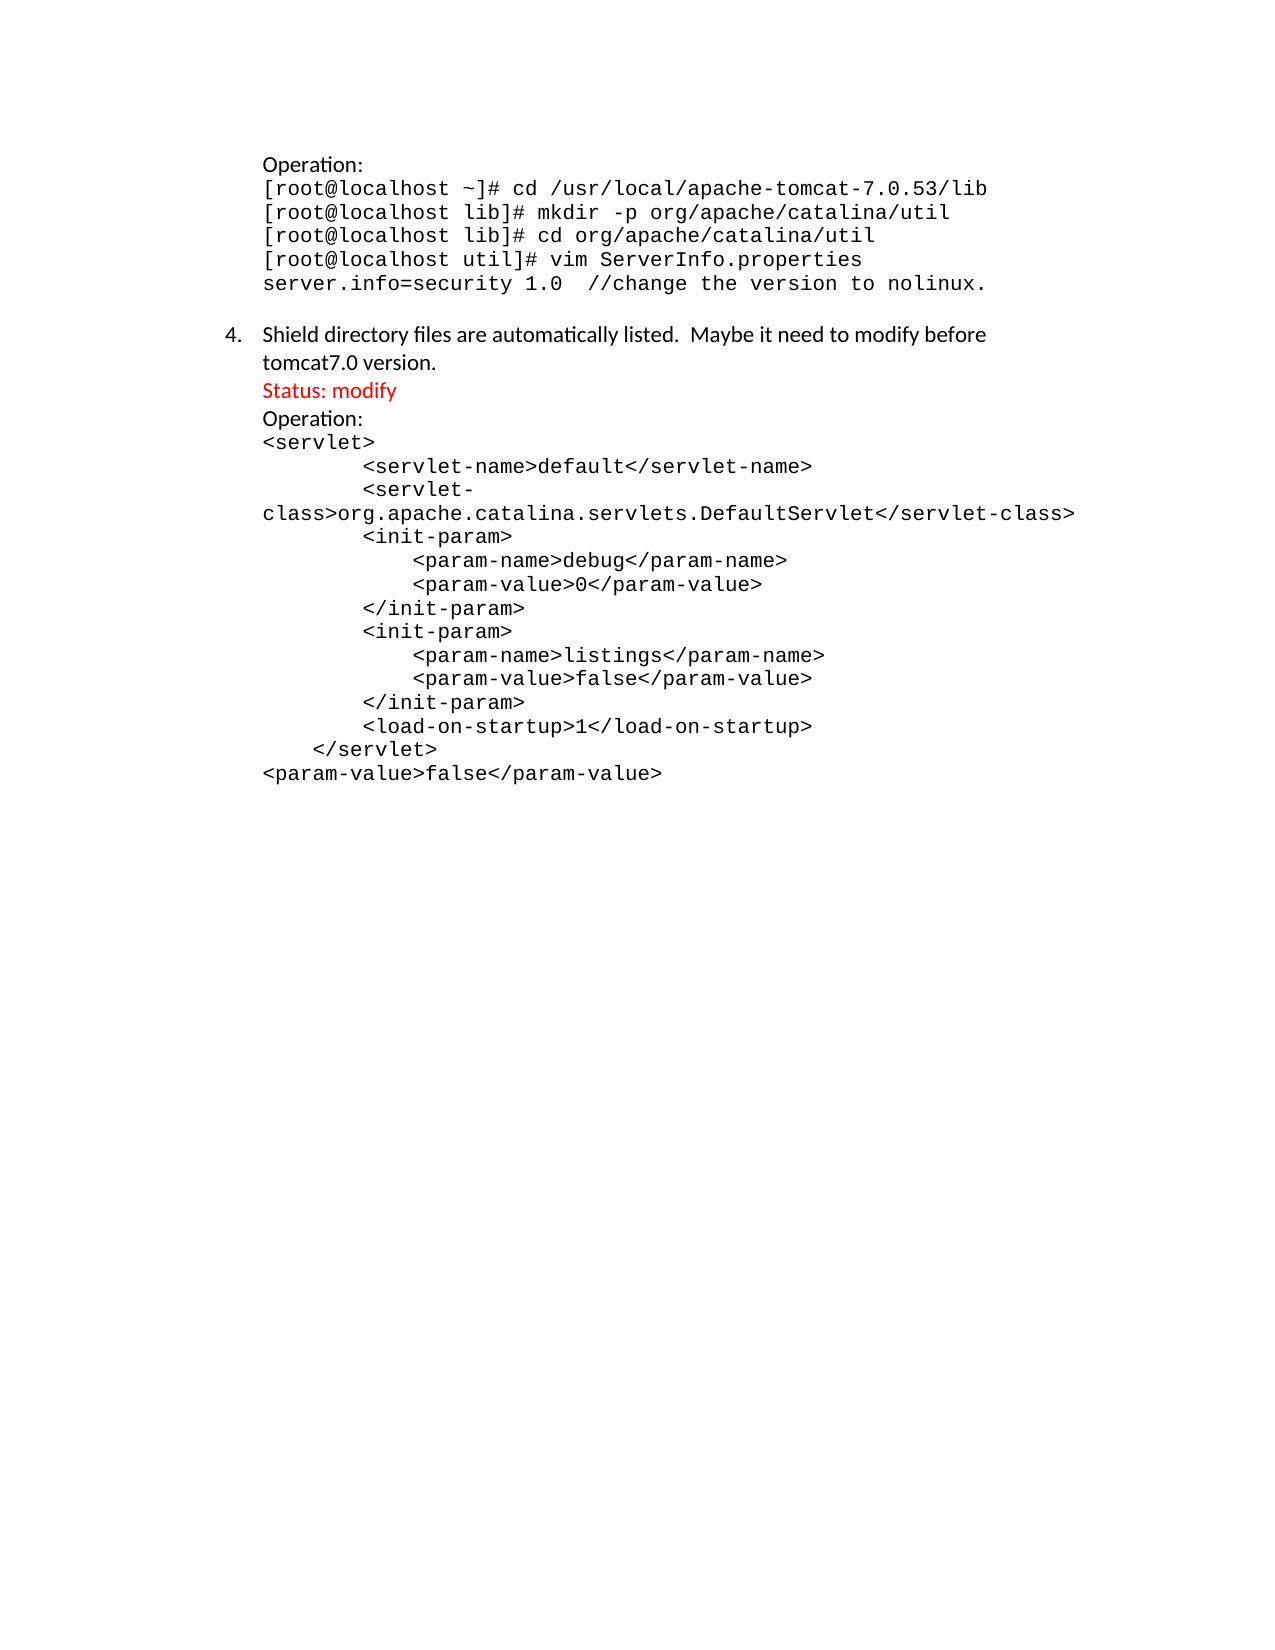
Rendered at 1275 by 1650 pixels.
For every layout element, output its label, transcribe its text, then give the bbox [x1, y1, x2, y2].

list Shield directory files are automatically listed. Maybe it need to modify before tomcat7.0 version. [225, 320, 1087, 376]
list </init-param> [262, 692, 1087, 716]
list [root@localhost ~]# cd /usr/local/apache-tomcat-7.0.53/lib [262, 178, 1087, 202]
list <load-on-startup>1</load-on-startup> [262, 716, 1087, 739]
list server.info=security 1.0 //change the version to nolinux. [262, 273, 1087, 296]
list <param-name>listings</param-name> [262, 645, 1087, 668]
list <param-name>debug</param-name> [262, 550, 1087, 574]
list </servlet> [262, 739, 1087, 763]
list <param-value>false</param-value> [262, 668, 1087, 692]
list <servlet> [262, 432, 1087, 456]
list <servlet-name>default</servlet-name> [262, 456, 1087, 479]
list <servlet-class>org.apache.catalina.servlets.DefaultServlet</servlet-class> [262, 479, 1087, 527]
list [root@localhost lib]# mkdir -p org/apache/catalina/util [262, 202, 1087, 225]
list <param-value>0</param-value> [262, 574, 1087, 597]
list <init-param> [262, 621, 1087, 645]
list [root@localhost util]# vim ServerInfo.properties [262, 249, 1087, 273]
list Operation: [262, 404, 1087, 432]
list <param-value>false</param-value> [262, 763, 1087, 787]
list Operation: [262, 150, 1087, 178]
list </init-param> [262, 597, 1087, 621]
list Status: modify [262, 376, 1087, 404]
list <init-param> [262, 527, 1087, 550]
list [root@localhost lib]# cd org/apache/catalina/util [262, 225, 1087, 249]
